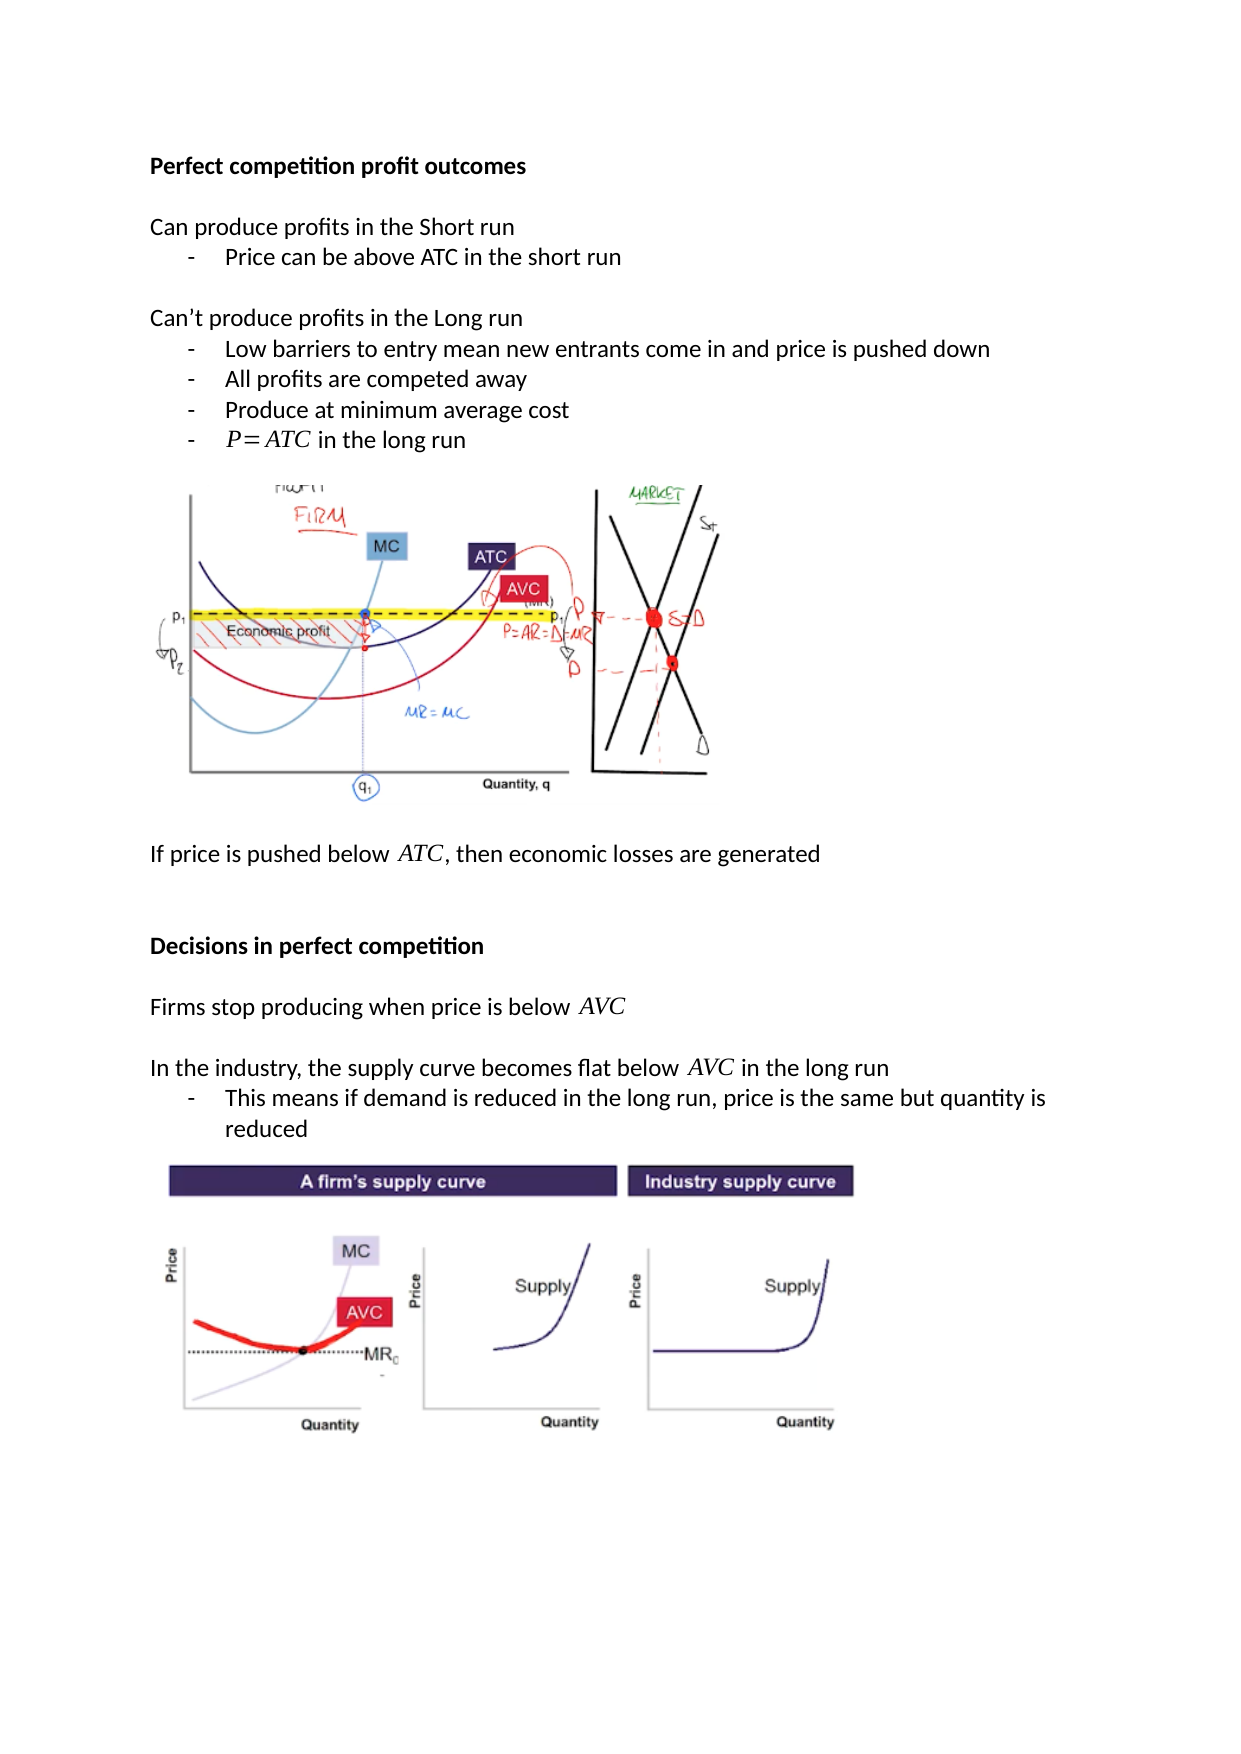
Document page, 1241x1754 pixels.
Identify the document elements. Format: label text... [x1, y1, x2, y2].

list This means if demand is reduced in the long run, price is the same but quantity is reduced [187, 1082, 1090, 1143]
list Price can be above ATC in the short run [187, 242, 1090, 272]
picture [150, 485, 728, 808]
text Decisions in perfect competition [150, 930, 1090, 960]
list All profits are competed away [187, 364, 1090, 394]
list in the long run [187, 425, 1090, 455]
picture [150, 1143, 868, 1445]
text In the industry, the supply curve becomes flat below in the long run [150, 1052, 1090, 1082]
list Low barriers to entry mean new entrants come in and price is pushed down [187, 333, 1090, 364]
text Can’t produce profits in the Long run [150, 303, 1090, 333]
text If price is pushed below , then economic losses are generated [150, 838, 1090, 869]
text Firms stop producing when price is below [150, 991, 1090, 1021]
list Produce at minimum average cost [187, 394, 1090, 425]
text Can produce profits in the Short run [150, 211, 1090, 242]
text Perfect competition profit outcomes [150, 150, 1090, 181]
